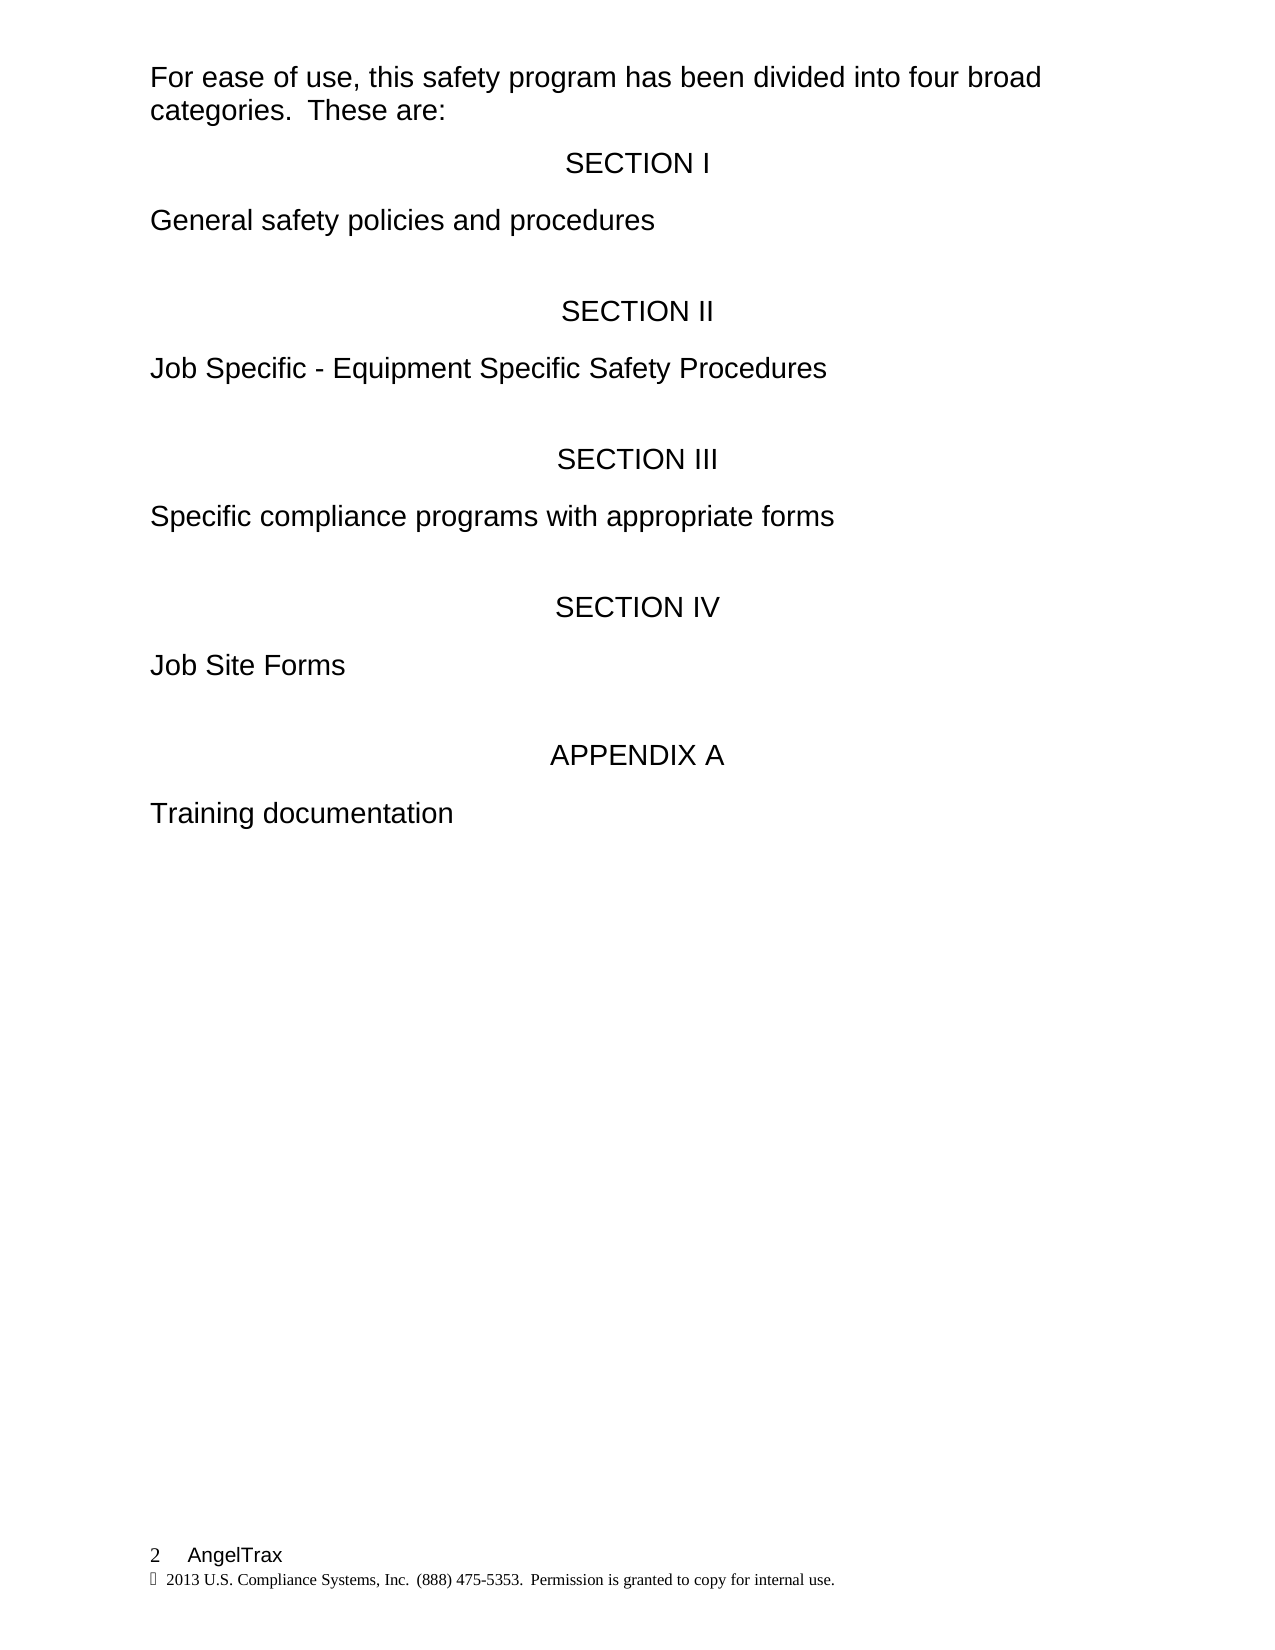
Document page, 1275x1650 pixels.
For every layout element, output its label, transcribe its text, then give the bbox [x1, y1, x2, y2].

text SECTION III [326, 442, 949, 476]
text SECTION I [326, 146, 949, 179]
text General safety policies and procedures [150, 203, 1096, 237]
text 2 AngelTrax [150, 1543, 1096, 1567]
text APPENDIX A [550, 738, 1096, 772]
text Specific compliance programs with appropriate forms [150, 499, 1096, 533]
text SECTION II [326, 294, 949, 327]
text For ease of use, this safety program has been divided into four broad categories. These are: [150, 60, 1096, 127]
text Job Site Forms [150, 647, 346, 681]
text SECTION IV [555, 590, 1096, 624]
text Job Specific - Equipment Specific Safety Procedures [150, 351, 1096, 385]
text Training documentation [150, 796, 455, 829]
